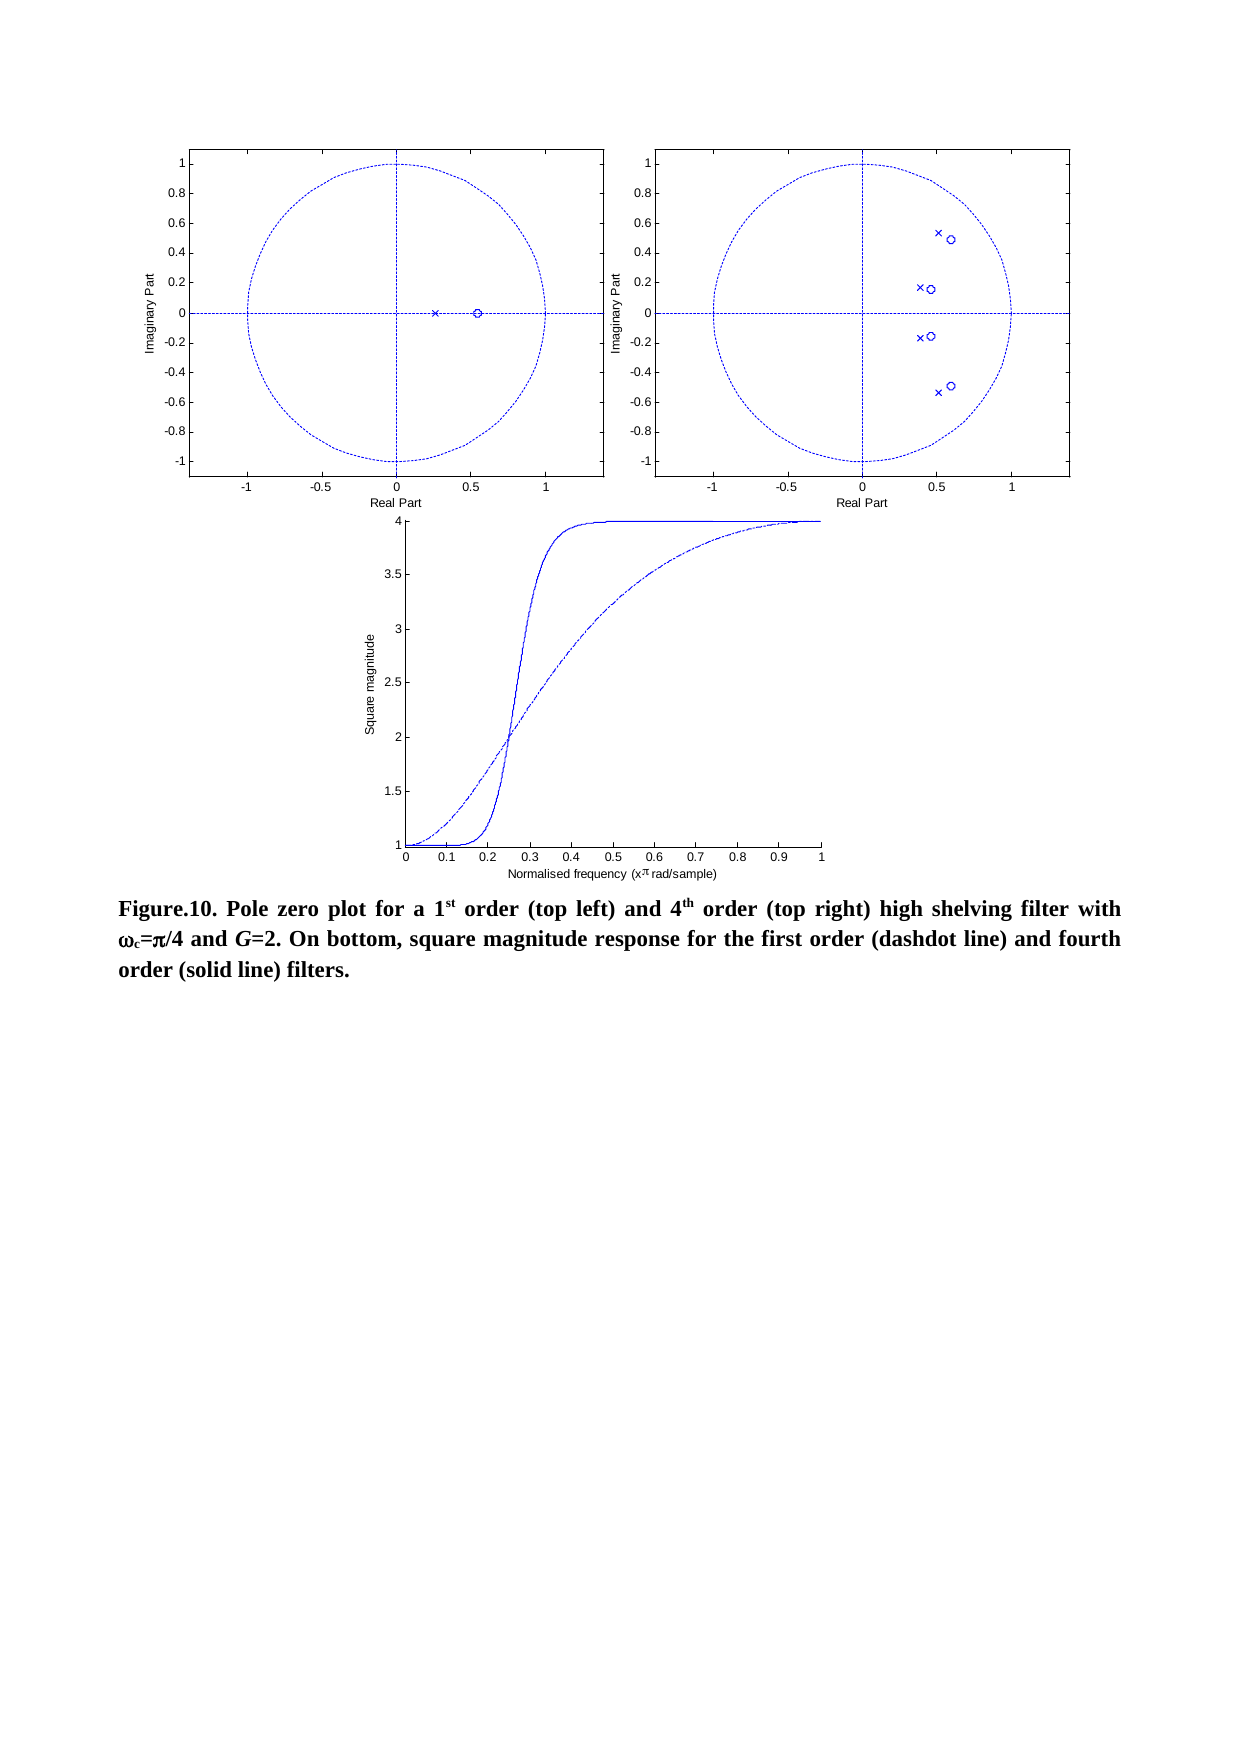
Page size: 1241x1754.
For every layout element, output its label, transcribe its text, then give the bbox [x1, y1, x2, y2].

text Figure.10. Pole zero plot for a 1st order (top left) and 4th order (top right) high shelving filter with c=/4 and G=2. On bottom, square magnitude response for the first order (dashdot line) and fourth order (solid line) filters. [118, 895, 1122, 982]
